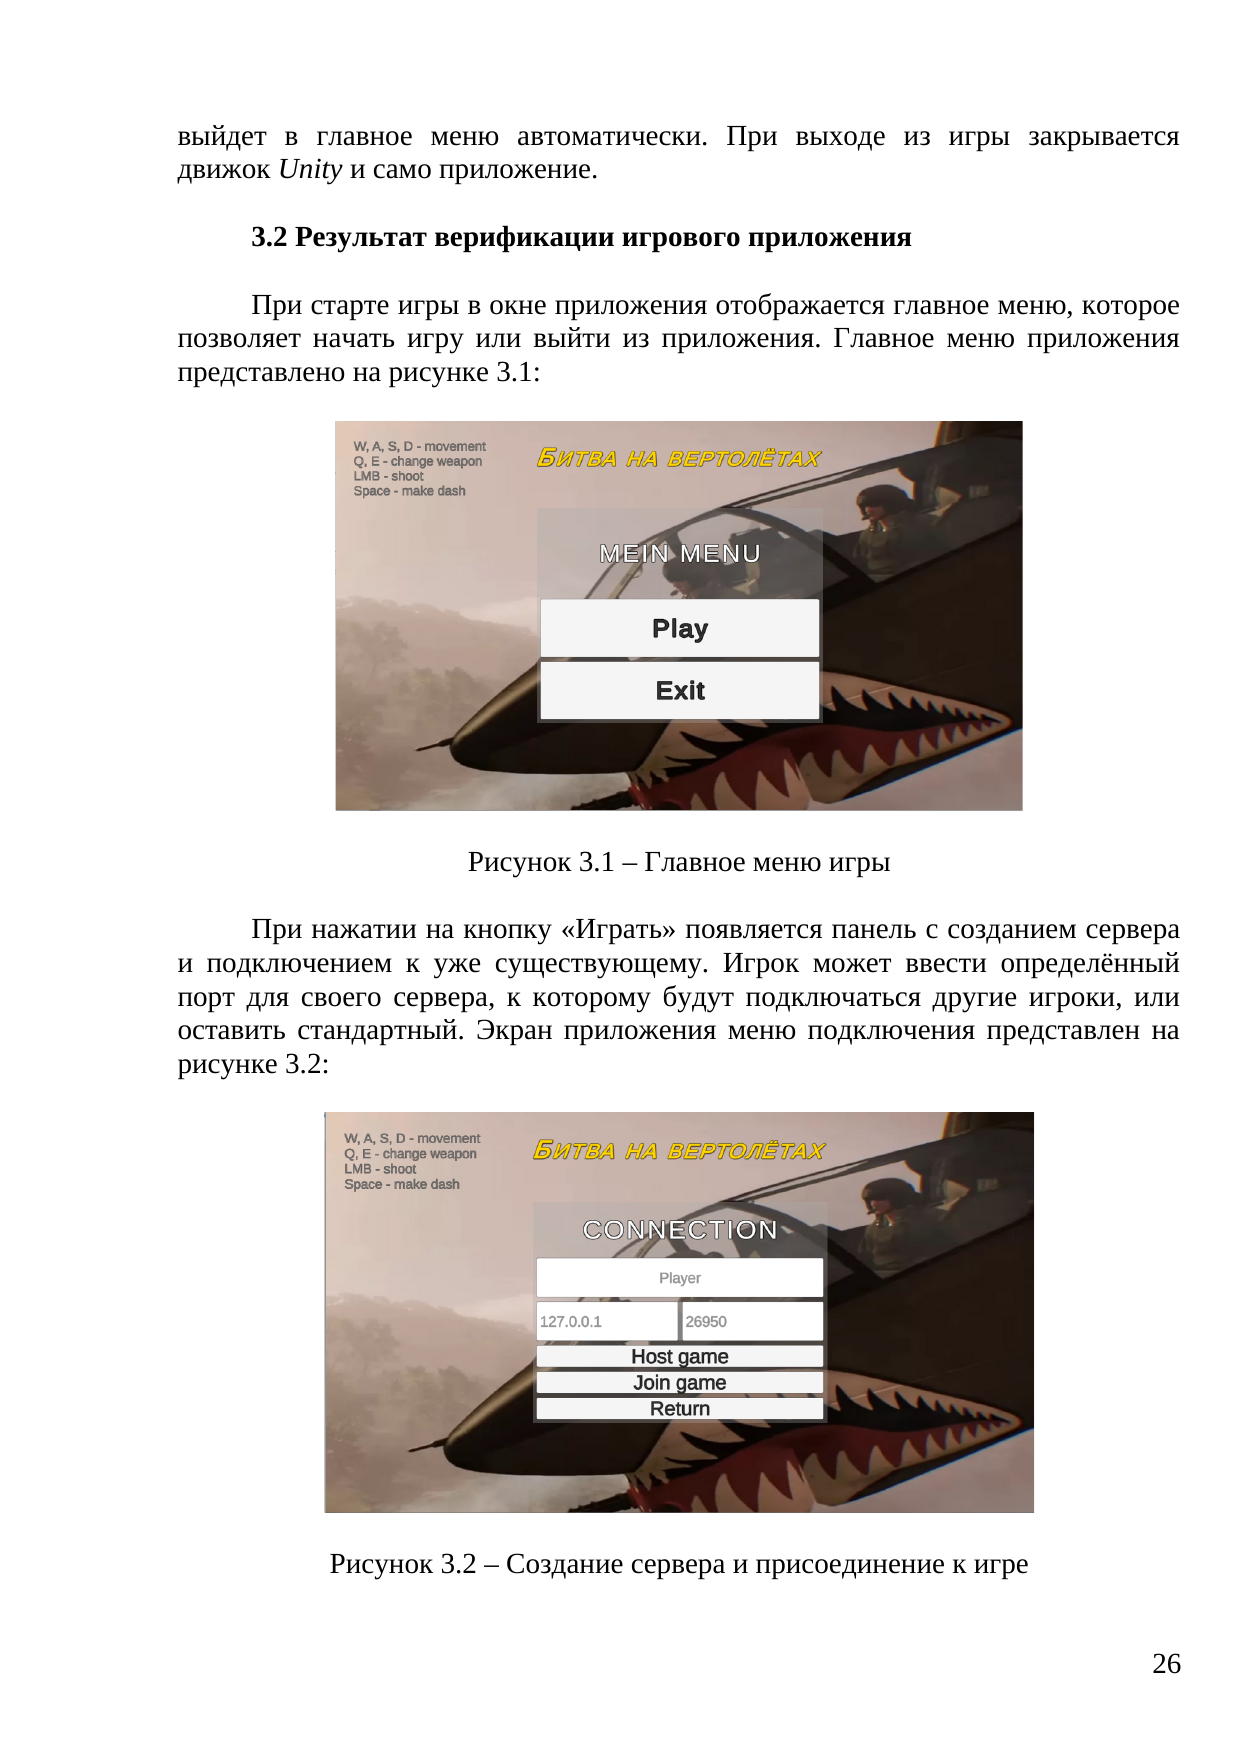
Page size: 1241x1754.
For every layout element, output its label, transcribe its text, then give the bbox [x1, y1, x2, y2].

text Рисунок 3.1 – Главное меню игры [177, 844, 1181, 878]
text При старте игры в окне приложения отображается главное меню, которое позволяет начать игру или выйти из приложения. Главное меню приложения представлено на рисунке 3.1: [177, 287, 1181, 387]
text При нажатии на кнопку «Играть» появляется панель с созданием сервера и подключением к уже существующему. Игрок может ввести определённый порт для своего сервера, к которому будут подключаться другие игроки, или оставить стандартный. Экран приложения меню подключения представлен на рисунке 3.2: [177, 912, 1181, 1079]
picture [335, 421, 1023, 811]
picture [324, 1112, 1035, 1513]
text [177, 118, 1181, 185]
text Рисунок 3.2 – Создание сервера и присоединение к игре [177, 1546, 1181, 1580]
text Результат верификации игрового приложения [251, 219, 1181, 252]
